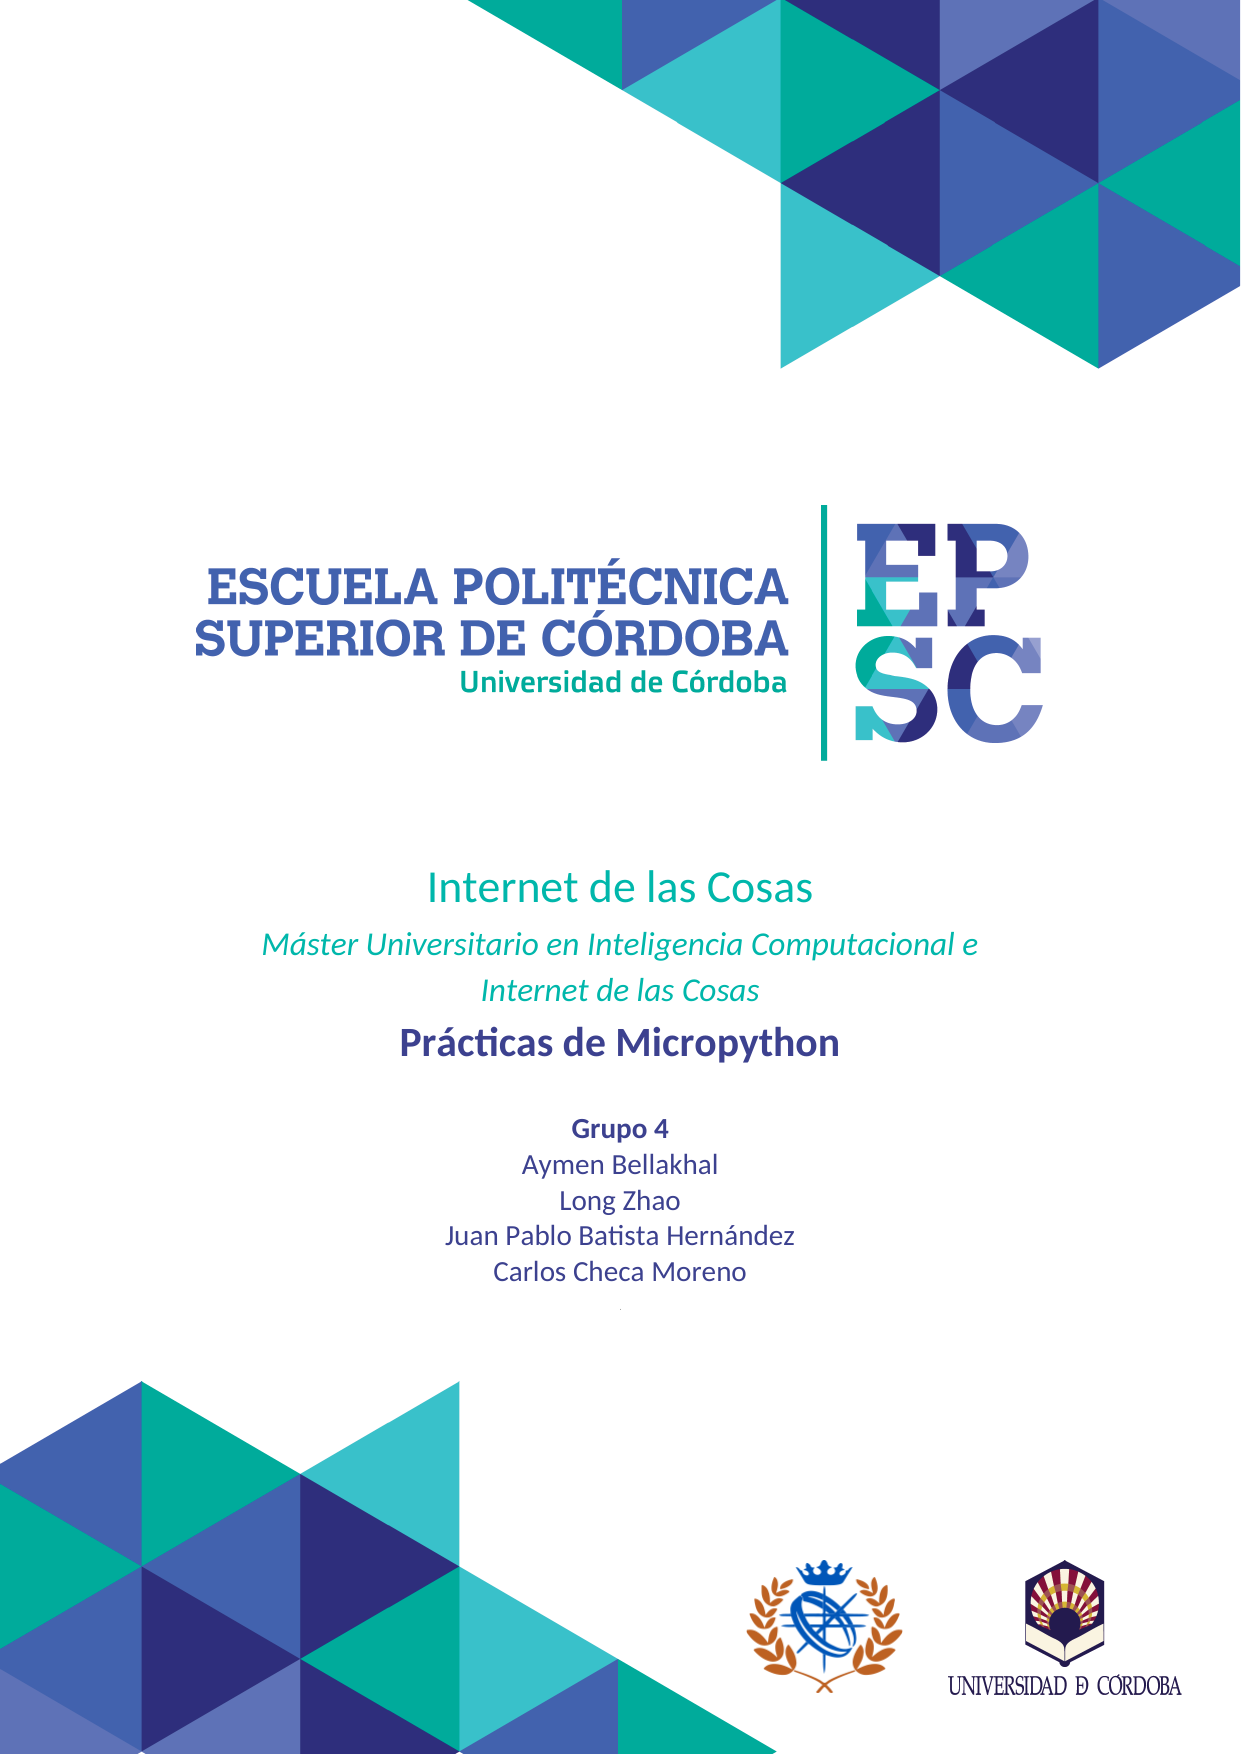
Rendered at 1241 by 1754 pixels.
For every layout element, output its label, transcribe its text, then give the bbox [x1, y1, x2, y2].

text Máster Universitario en Inteligencia Computacional e Internet de las Cosas [207, 923, 1033, 1010]
text Long Zhao [118, 1182, 1122, 1217]
text Aymen Bellakhal [118, 1146, 1122, 1182]
picture [0, 1381, 903, 1754]
picture [948, 1560, 1182, 1695]
picture [463, 0, 1241, 369]
text Internet de las Cosas [118, 858, 1122, 914]
text Carlos Checa Moreno [118, 1253, 1122, 1288]
picture [196, 505, 1043, 761]
text Juan Pablo Batista Hernández [118, 1217, 1122, 1253]
text Prácticas de Micropython [118, 1016, 1122, 1067]
text Grupo 4 [118, 1110, 1122, 1146]
